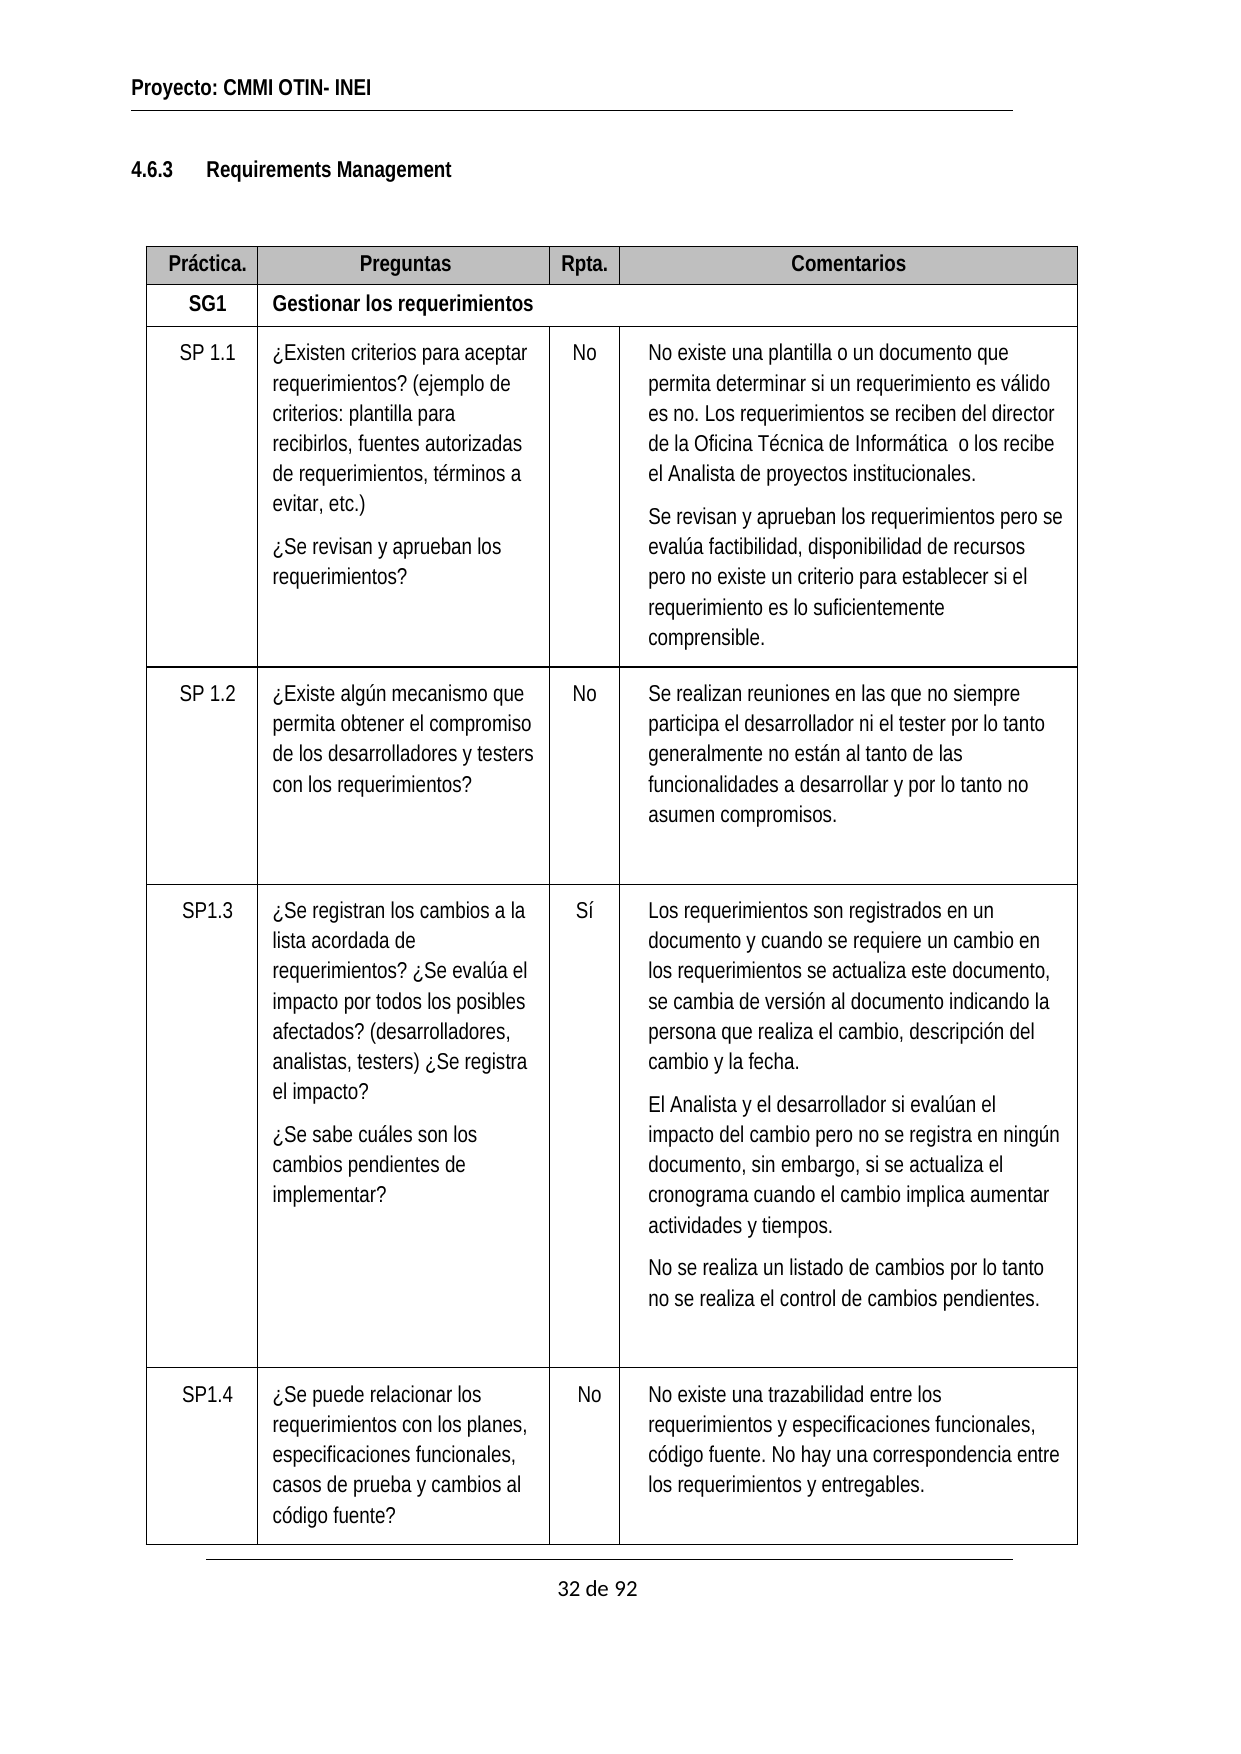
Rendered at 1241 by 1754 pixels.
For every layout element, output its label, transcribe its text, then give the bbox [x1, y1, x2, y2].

table_cell No [550, 668, 619, 883]
table_header Práctica. [147, 247, 257, 284]
table_cell SP1.4 [147, 1368, 257, 1544]
table_header Preguntas [258, 247, 549, 284]
table_cell No existe una trazabilidad entre los requerimientos y especificaciones funcionales, código fuente. No hay una correspondencia entre los requerimientos y entregables. [620, 1368, 1077, 1544]
table_cell SP1.3 [147, 885, 257, 1367]
table_cell No [550, 327, 619, 666]
table_cell Gestionar los requerimientos [258, 285, 1077, 326]
table_cell SP 1.1 [147, 327, 257, 666]
table_header Comentarios [620, 247, 1077, 284]
table_cell Los requerimientos son registrados en un documento y cuando se requiere un cambio en los requerimientos se actualiza este documento, se cambia de versión al documento indicando la persona que realiza el cambio, descripción del cambio y la fecha. El Analista y el desarrollador si evalúan el impacto del cambio pero no se registra en ningún documento, sin embargo, si se actualiza el cronograma cuando el cambio implica aumentar actividades y tiempos. No se realiza un listado de cambios por lo tanto no se realiza el control de cambios pendientes. [620, 885, 1077, 1367]
table_cell ¿Se puede relacionar los requerimientos con los planes, especificaciones funcionales, casos de prueba y cambios al código fuente? [258, 1368, 549, 1544]
table_cell SP 1.2 [147, 668, 257, 883]
table_cell SG1 [147, 285, 257, 326]
table_cell ¿Existe algún mecanismo que permita obtener el compromiso de los desarrolladores y testers con los requerimientos? [258, 668, 549, 883]
table_cell ¿Se registran los cambios a la lista acordada de requerimientos? ¿Se evalúa el impacto por todos los posibles afectados? (desarrolladores, analistas, testers) ¿Se registra el impacto? ¿Se sabe cuáles son los cambios pendientes de implementar? [258, 885, 549, 1367]
table_cell No existe una plantilla o un documento que permita determinar si un requerimiento es válido es no. Los requerimientos se reciben del director de la Oficina Técnica de Informática o los recibe el Analista de proyectos institucionales. Se revisan y aprueban los requerimientos pero se evalúa factibilidad, disponibilidad de recursos pero no existe un criterio para establecer si el requerimiento es lo suficientemente comprensible. [620, 327, 1077, 666]
table_header Rpta. [550, 247, 619, 284]
subtitle Requirements Management [131, 156, 1063, 182]
table_cell ¿Existen criterios para aceptar requerimientos? (ejemplo de criterios: plantilla para recibirlos, fuentes autorizadas de requerimientos, términos a evitar, etc.) ¿Se revisan y aprueban los requerimientos? [258, 327, 549, 666]
table_cell Se realizan reuniones en las que no siempre participa el desarrollador ni el tester por lo tanto generalmente no están al tanto de las funcionalidades a desarrollar y por lo tanto no asumen compromisos. [620, 668, 1077, 883]
table_cell Sí [550, 885, 619, 1367]
table_cell No [550, 1368, 619, 1544]
